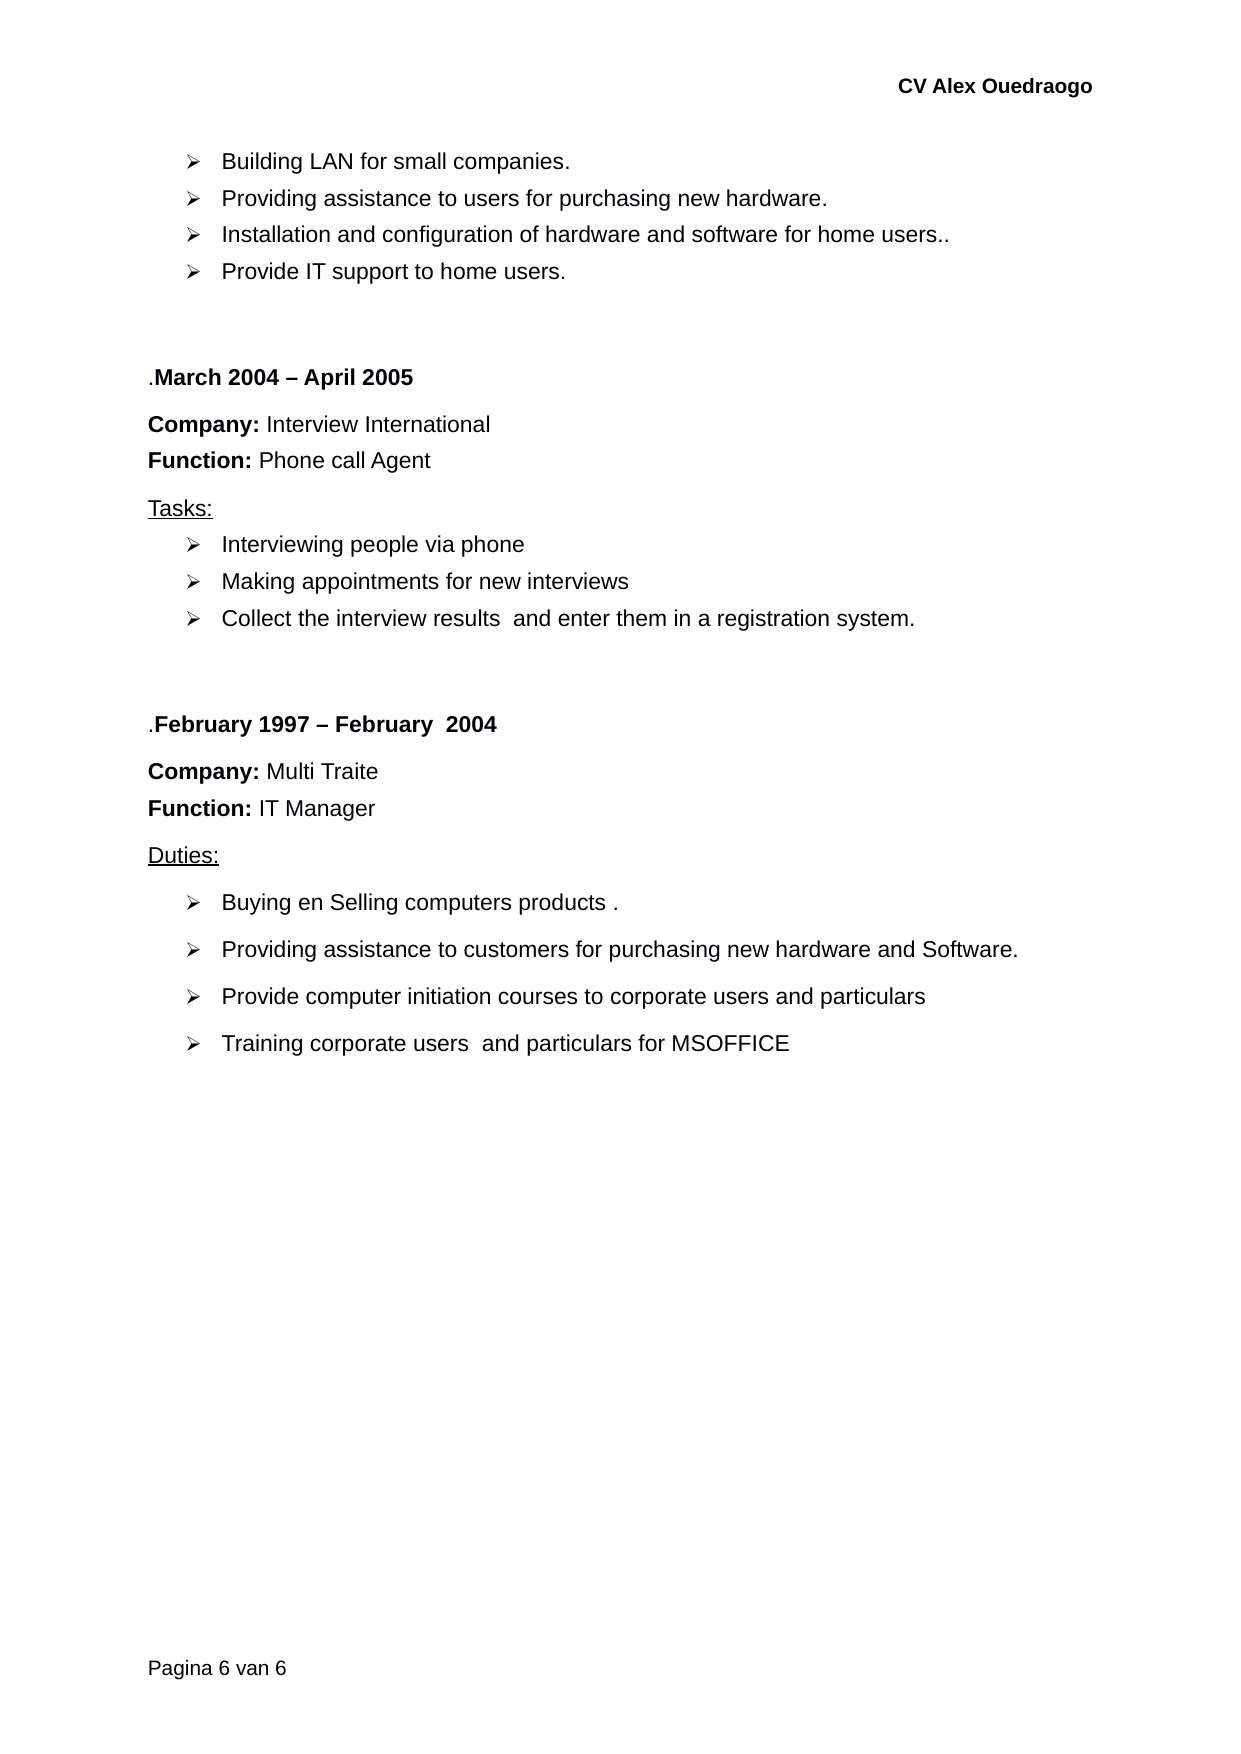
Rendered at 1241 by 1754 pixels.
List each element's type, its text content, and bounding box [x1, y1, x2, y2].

text Company: Multi Traite [148, 758, 1092, 784]
list Building LAN for small companies. [185, 148, 1092, 174]
list Providing assistance to customers for purchasing new hardware and Software. [185, 936, 1092, 962]
list Provide computer initiation courses to corporate users and particulars [185, 983, 1092, 1009]
list Providing assistance to users for purchasing new hardware. [185, 184, 1092, 211]
text .March 2004 – April 2005 [148, 363, 1092, 390]
list Collect the interview results and enter them in a registration system. [185, 605, 1092, 631]
list Making appointments for new interviews [185, 568, 1092, 594]
text Function: IT Manager [148, 794, 1092, 821]
text Tasks: [148, 495, 1092, 521]
list Provide IT support to home users. [185, 258, 1092, 284]
list Training corporate users and particulars for MSOFFICE [185, 1030, 1092, 1057]
text Company: Interview International [148, 411, 1092, 437]
list Interviewing people via phone [185, 531, 1092, 558]
text .February 1997 – February 2004 [148, 711, 1092, 737]
text Function: Phone call Agent [148, 447, 1092, 474]
text Duties: [148, 842, 1092, 868]
list Installation and configuration of hardware and software for home users.. [185, 221, 1092, 248]
list Buying en Selling computers products . [185, 889, 1092, 915]
